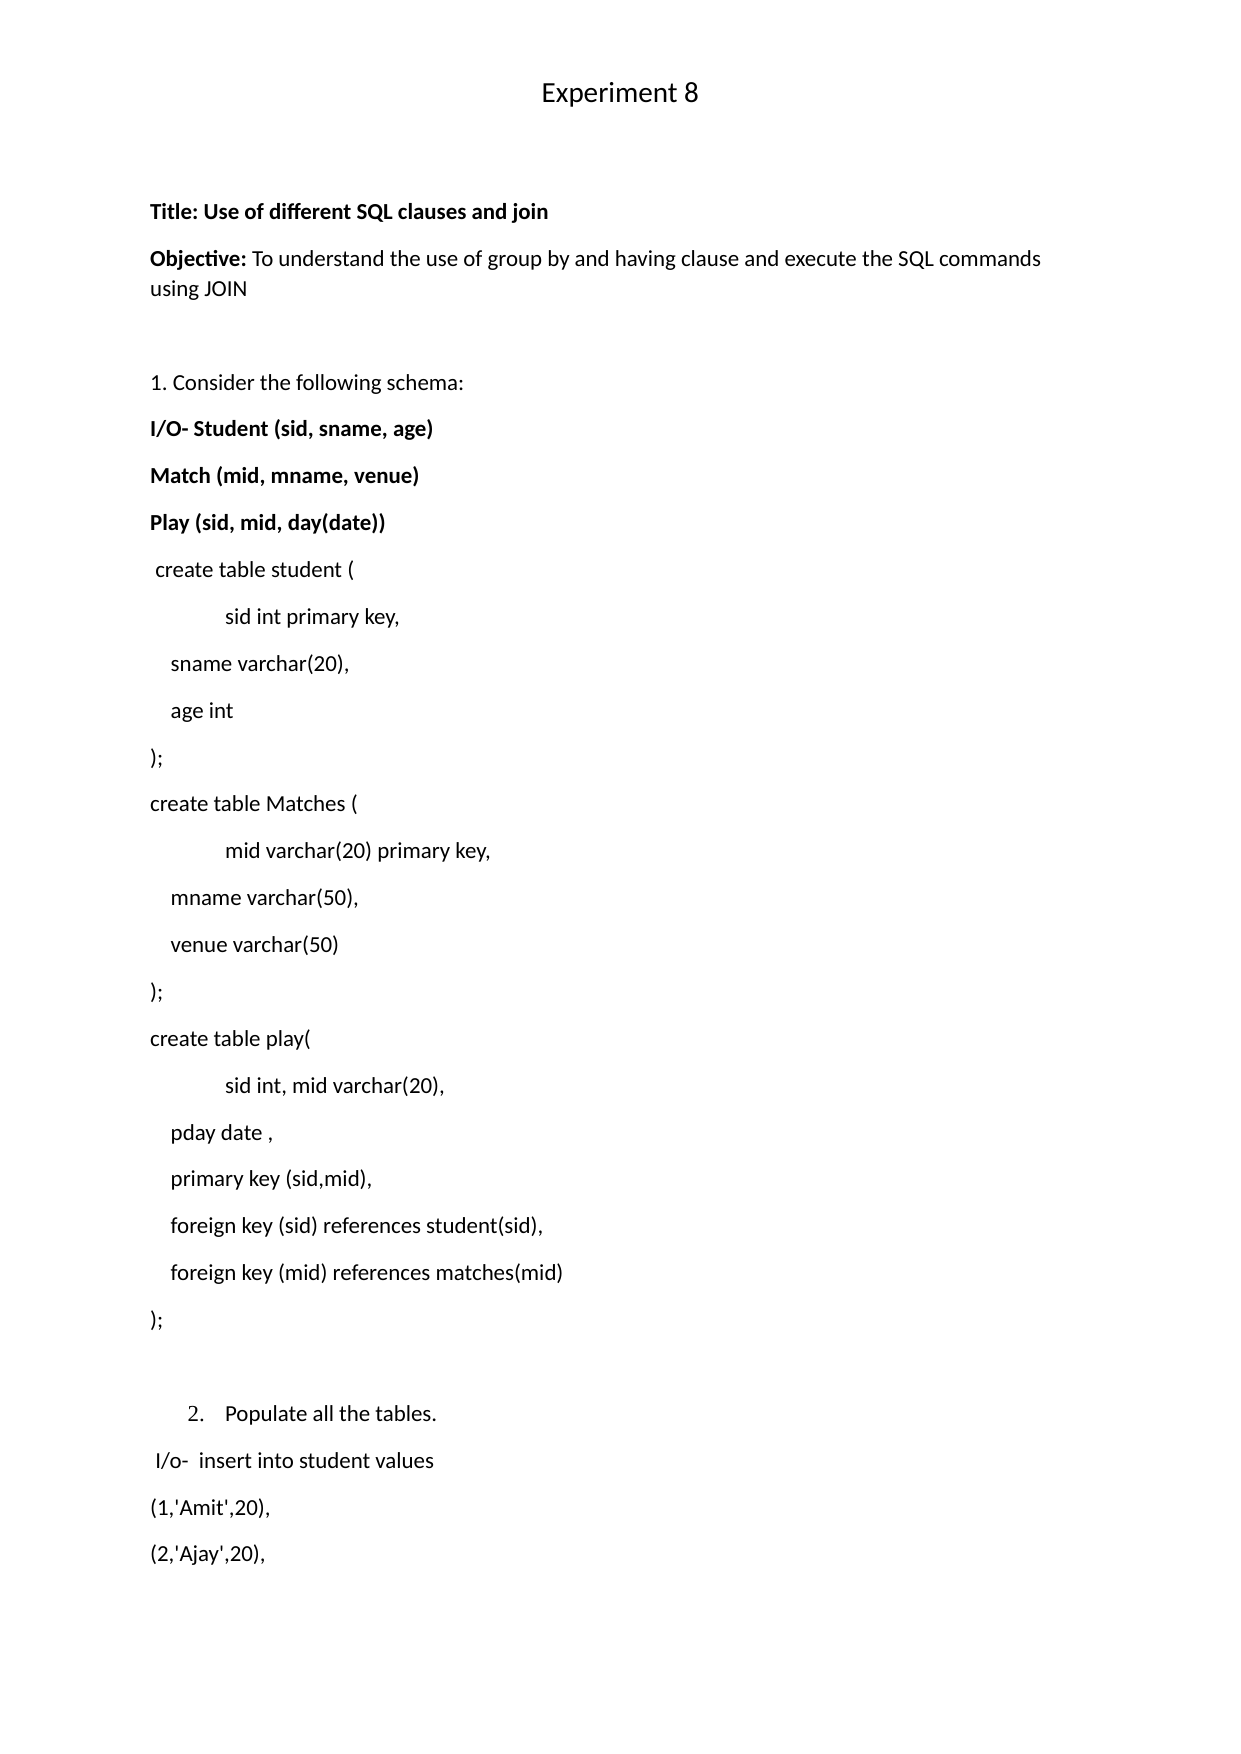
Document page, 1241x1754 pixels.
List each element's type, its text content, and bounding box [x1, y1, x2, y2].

text sid int primary key, [150, 602, 1090, 630]
text 1. Consider the following schema: [150, 368, 1090, 396]
text create table student ( [150, 555, 1090, 583]
text Play (sid, mid, day(date)) [150, 508, 1090, 536]
text ); [150, 743, 1090, 771]
text (1,'Amit',20), [150, 1493, 1090, 1521]
text ); [150, 977, 1090, 1005]
text pday date , [150, 1118, 1090, 1146]
text ); [150, 1305, 1090, 1333]
text Title: Use of different SQL clauses and join [150, 197, 1090, 225]
text mid varchar(20) primary key, [150, 836, 1090, 864]
text Match (mid, mname, venue) [150, 461, 1090, 489]
text I/o- insert into student values [150, 1446, 1090, 1474]
text sname varchar(20), [150, 649, 1090, 677]
text Objective: To understand the use of group by and having clause and execute the SQL commands using JOIN [150, 244, 1090, 302]
text foreign key (mid) references matches(mid) [150, 1258, 1090, 1286]
text venue varchar(50) [150, 930, 1090, 958]
text create table Matches ( [150, 789, 1090, 818]
text age int [150, 696, 1090, 724]
text primary key (sid,mid), [150, 1164, 1090, 1193]
text create table play( [150, 1024, 1090, 1052]
list Populate all the tables. [187, 1399, 1090, 1427]
text mname varchar(50), [150, 883, 1090, 911]
text (2,'Ajay',20), [150, 1539, 1090, 1568]
text I/O- Student (sid, sname, age) [150, 414, 1090, 443]
text foreign key (sid) references student(sid), [150, 1211, 1090, 1239]
text sid int, mid varchar(20), [150, 1071, 1090, 1099]
